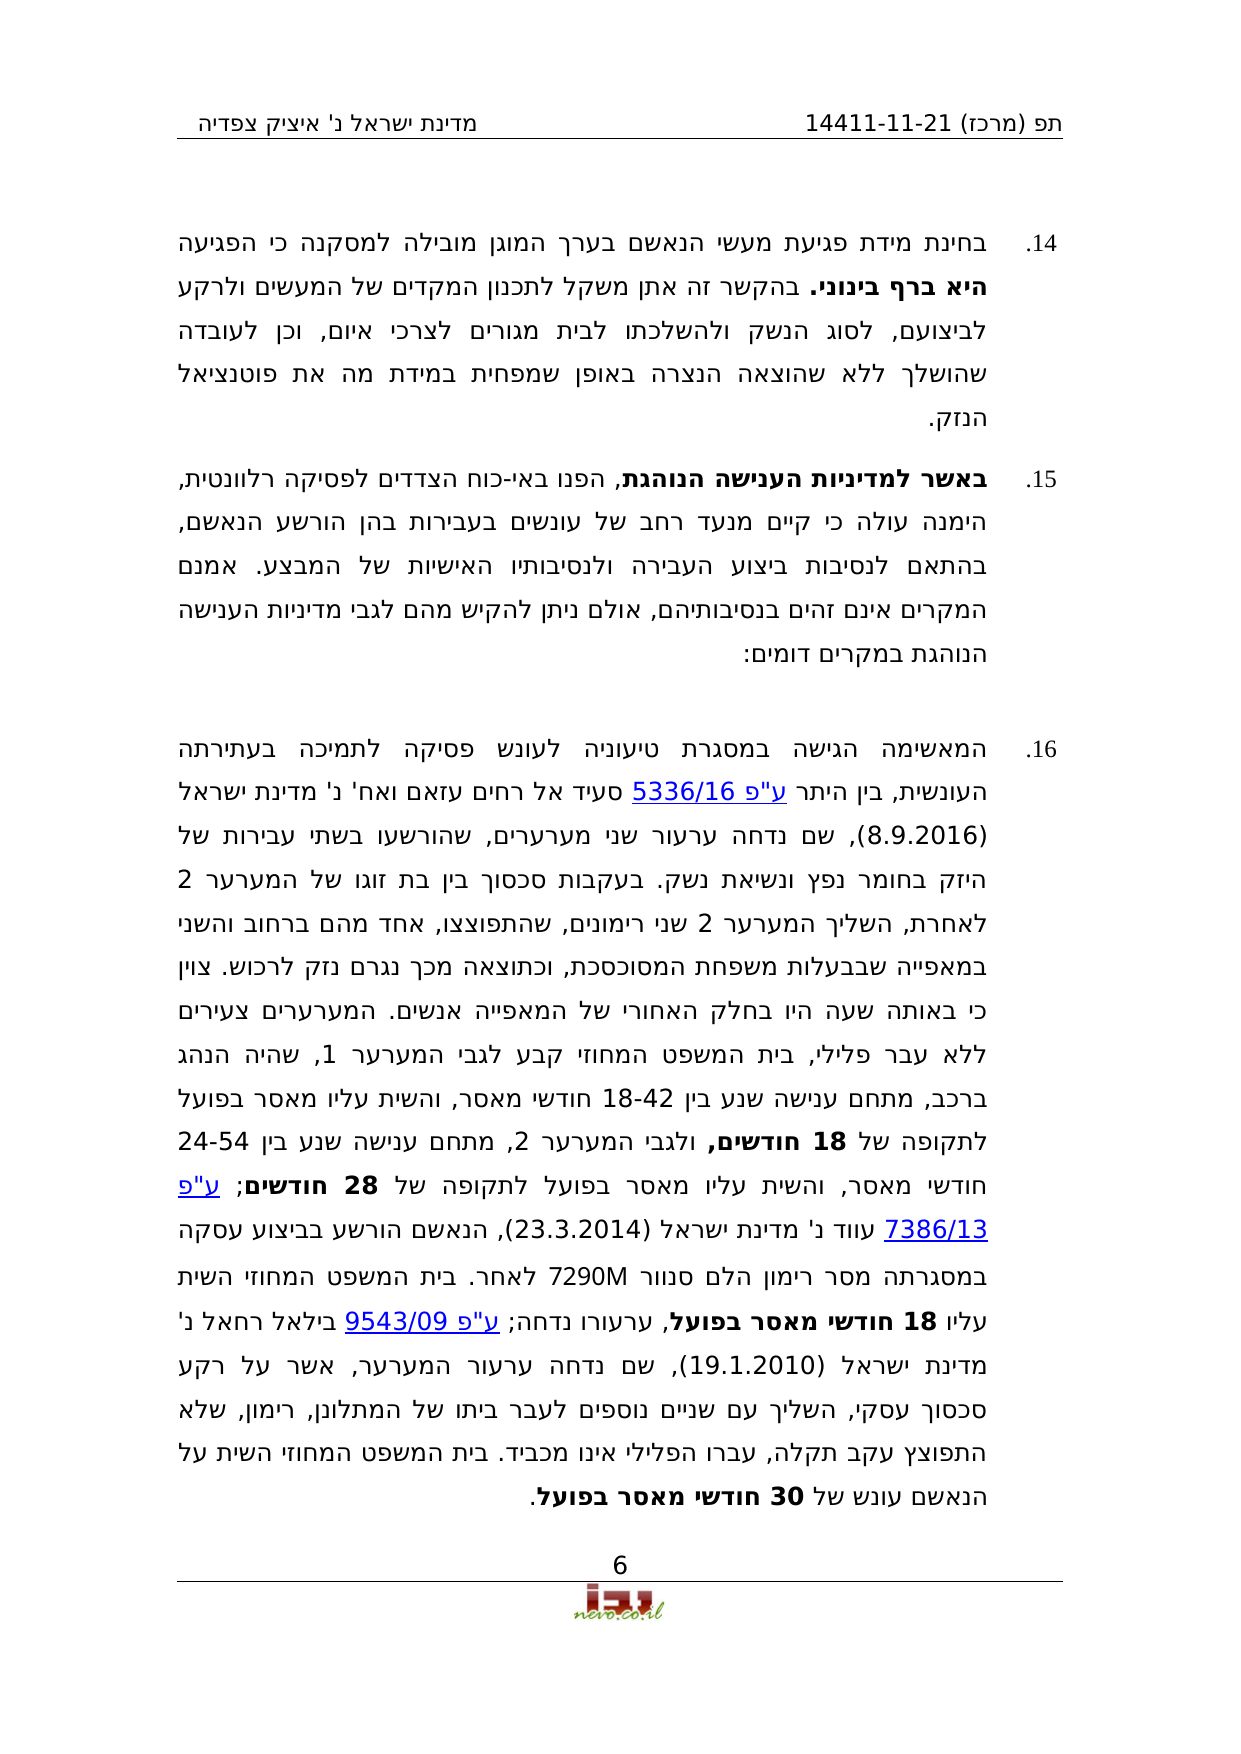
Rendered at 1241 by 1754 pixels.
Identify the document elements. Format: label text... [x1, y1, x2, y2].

picture [574, 1583, 666, 1621]
list המאשימה הגישה במסגרת טיעוניה לעונש פסיקה לתמיכה בעתירתה העונשית, בין היתר ע"פ 5336/16 סעיד אל רחים עזאם ואח' נ' מדינת ישראל (8.9.2016), שם נדחה ערעור שני מערערים, שהורשעו בשתי עבירות של היזק בחומר נפץ ונשיאת נשק. בעקבות סכסוך בין בת זוגו של המערער 2 לאחרת, השליך המערער 2 שני רימונים, שהתפוצצו, אחד מהם ברחוב והשני במאפייה שבבעלות משפחת המסוכסכת, וכתוצאה מכך נגרם נזק לרכוש. צוין כי באותה שעה היו בחלק האחורי של המאפייה אנשים. המערערים צעירים ללא עבר פלילי, בית המשפט המחוזי קבע לגבי המערער 1, שהיה הנהג ברכב, מתחם ענישה שנע בין 18-42 חודשי מאסר, והשית עליו מאסר בפועל לתקופה של 18 חודשים, ולגבי המערער 2, מתחם ענישה שנע בין 24-54 חודשי מאסר, והשית עליו מאסר בפועל לתקופה של 28 חודשים; ע"פ 7386/13 עווד נ' מדינת ישראל (23.3.2014), הנאשם הורשע בביצוע עסקה במסגרתה מסר רימון הלם סנוור 7290M לאחר. בית המשפט המחוזי השית עליו 18 חודשי מאסר בפועל, ערעורו נדחה; ע"פ 9543/09 בילאל רחאל נ' מדינת ישראל (19.1.2010), שם נדחה ערעור המערער, אשר על רקע סכסוך עסקי, השליך עם שניים נוספים לעבר ביתו של המתלונן, רימון, שלא התפוצץ עקב תקלה, עברו הפלילי אינו מכביד. בית המשפט המחוזי השית על הנאשם עונש של 30 חודשי מאסר בפועל. [177, 734, 1026, 1512]
list בחינת מידת פגיעת מעשי הנאשם בערך המוגן מובילה למסקנה כי הפגיעה היא ברף בינוני. בהקשר זה אתן משקל לתכנון המקדים של המעשים ולרקע לביצועם, לסוג הנשק ולהשלכתו לבית מגורים לצרכי איום, וכן לעובדה שהושלך ללא שהוצאה הנצרה באופן שמפחית במידת מה את פוטנציאל הנזק. [177, 228, 1026, 432]
list באשר למדיניות הענישה הנוהגת, הפנו באי-כוח הצדדים לפסיקה רלוונטית, הימנה עולה כי קיים מנעד רחב של עונשים בעבירות בהן הורשע הנאשם, בהתאם לנסיבות ביצוע העבירה ולנסיבותיו האישיות של המבצע. אמנם המקרים אינם זהים בנסיבותיהם, אולם ניתן להקיש מהם לגבי מדיניות הענישה הנוהגת במקרים דומים: [177, 464, 1026, 668]
